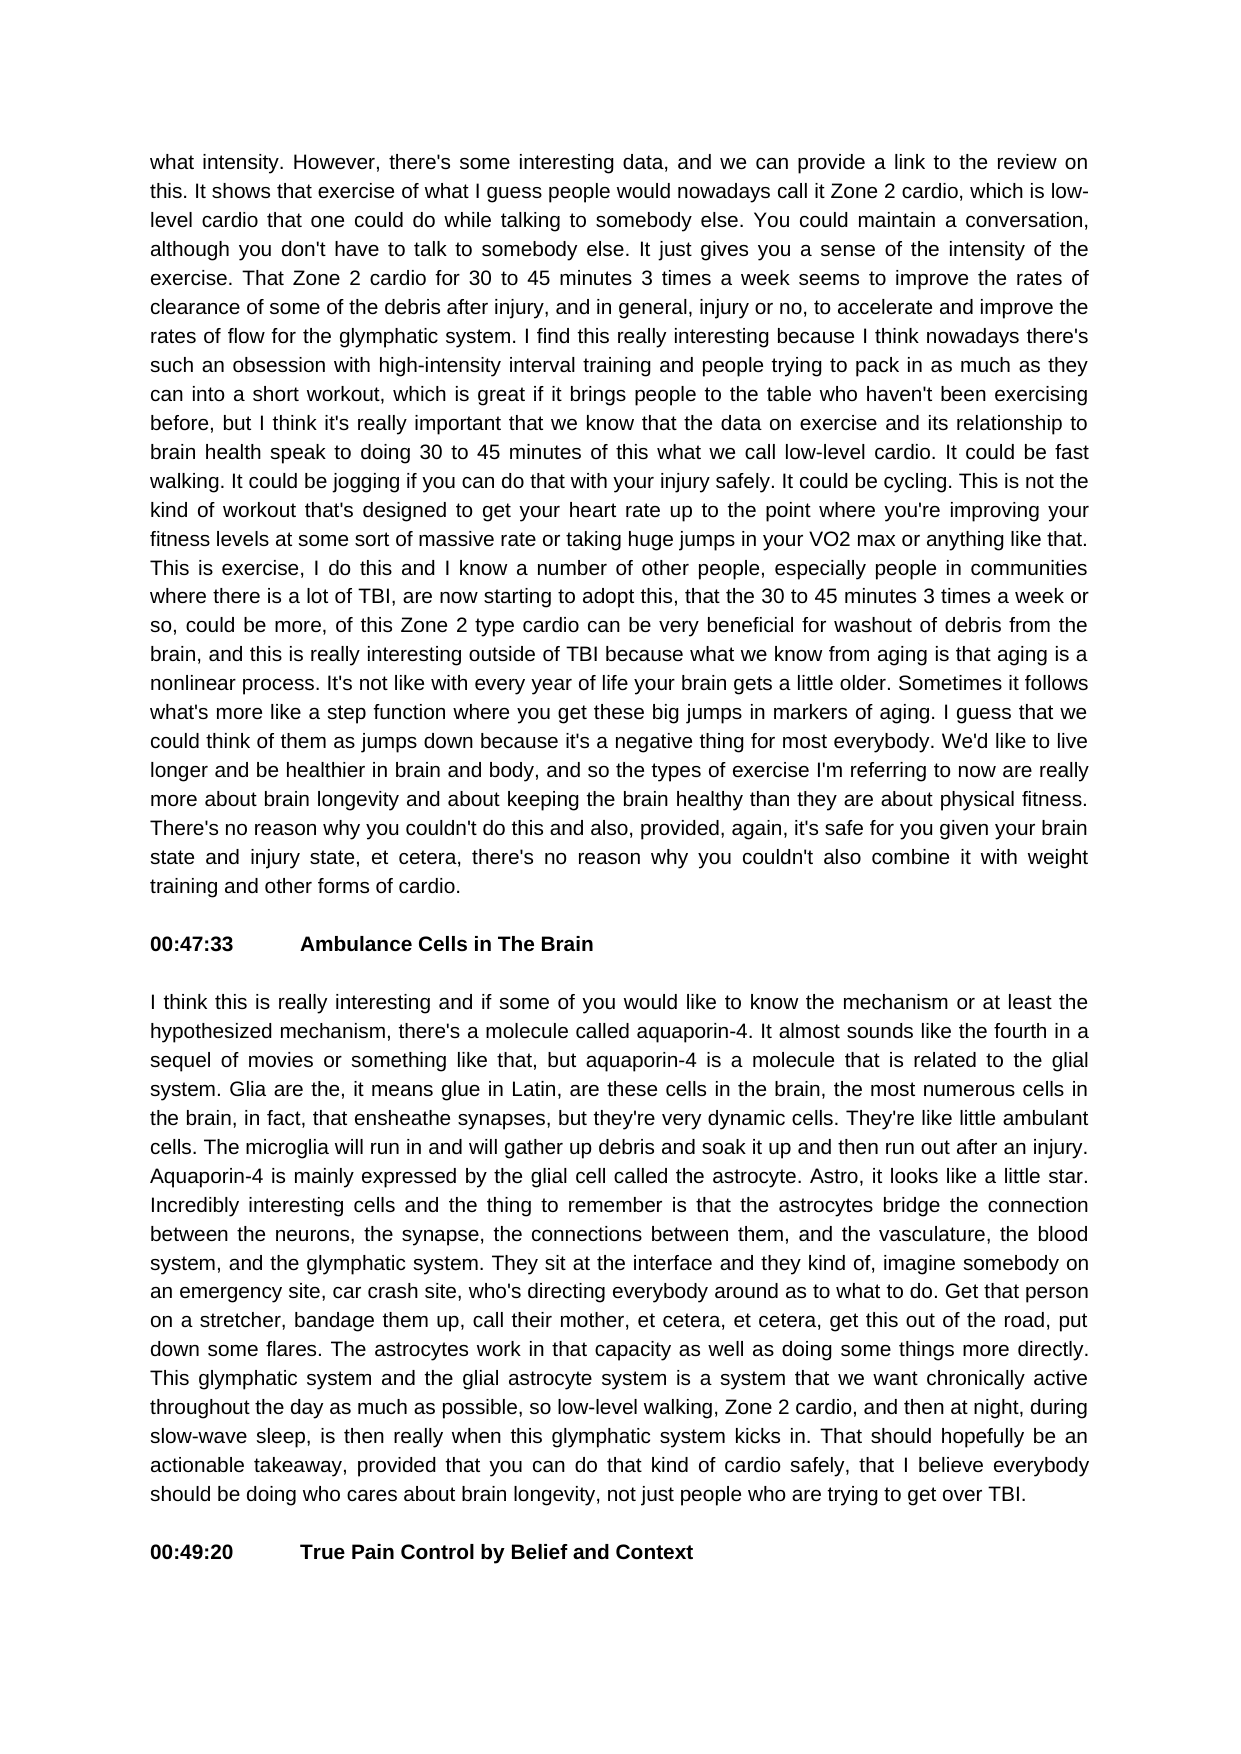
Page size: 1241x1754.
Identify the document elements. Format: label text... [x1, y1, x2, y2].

text I think this is really interesting and if some of you would like to know the mechanism or at least the hypothesized mechanism, there's a molecule called aquaporin-4. It almost sounds like the fourth in a sequel of movies or something like that, but aquaporin-4 is a molecule that is related to the glial system. Glia are the, it means glue in Latin, are these cells in the brain, the most numerous cells in the brain, in fact, that ensheathe synapses, but they're very dynamic cells. They're like little ambulant cells. The microglia will run in and will gather up debris and soak it up and then run out after an injury. Aquaporin-4 is mainly expressed by the glial cell called the astrocyte. Astro, it looks like a little star. Incredibly interesting cells and the thing to remember is that the astrocytes bridge the connection between the neurons, the synapse, the connections between them, and the vasculature, the blood system, and the glymphatic system. They sit at the interface and they kind of, imagine somebody on an emergency site, car crash site, who's directing everybody around as to what to do. Get that person on a stretcher, bandage them up, call their mother, et cetera, et cetera, get this out of the road, put down some flares. The astrocytes work in that capacity as well as doing some things more directly. This glymphatic system and the glial astrocyte system is a system that we want chronically active throughout the day as much as possible, so low-level walking, Zone 2 cardio, and then at night, during slow-wave sleep, is then really when this glymphatic system kicks in. That should hopefully be an actionable takeaway, provided that you can do that kind of cardio safely, that I believe everybody should be doing who cares about brain longevity, not just people who are trying to get over TBI. [150, 990, 1090, 1506]
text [150, 150, 1090, 898]
text 00:49:20 True Pain Control by Belief and Context [150, 1540, 1090, 1564]
text 00:47:33 Ambulance Cells in The Brain [150, 932, 1090, 956]
